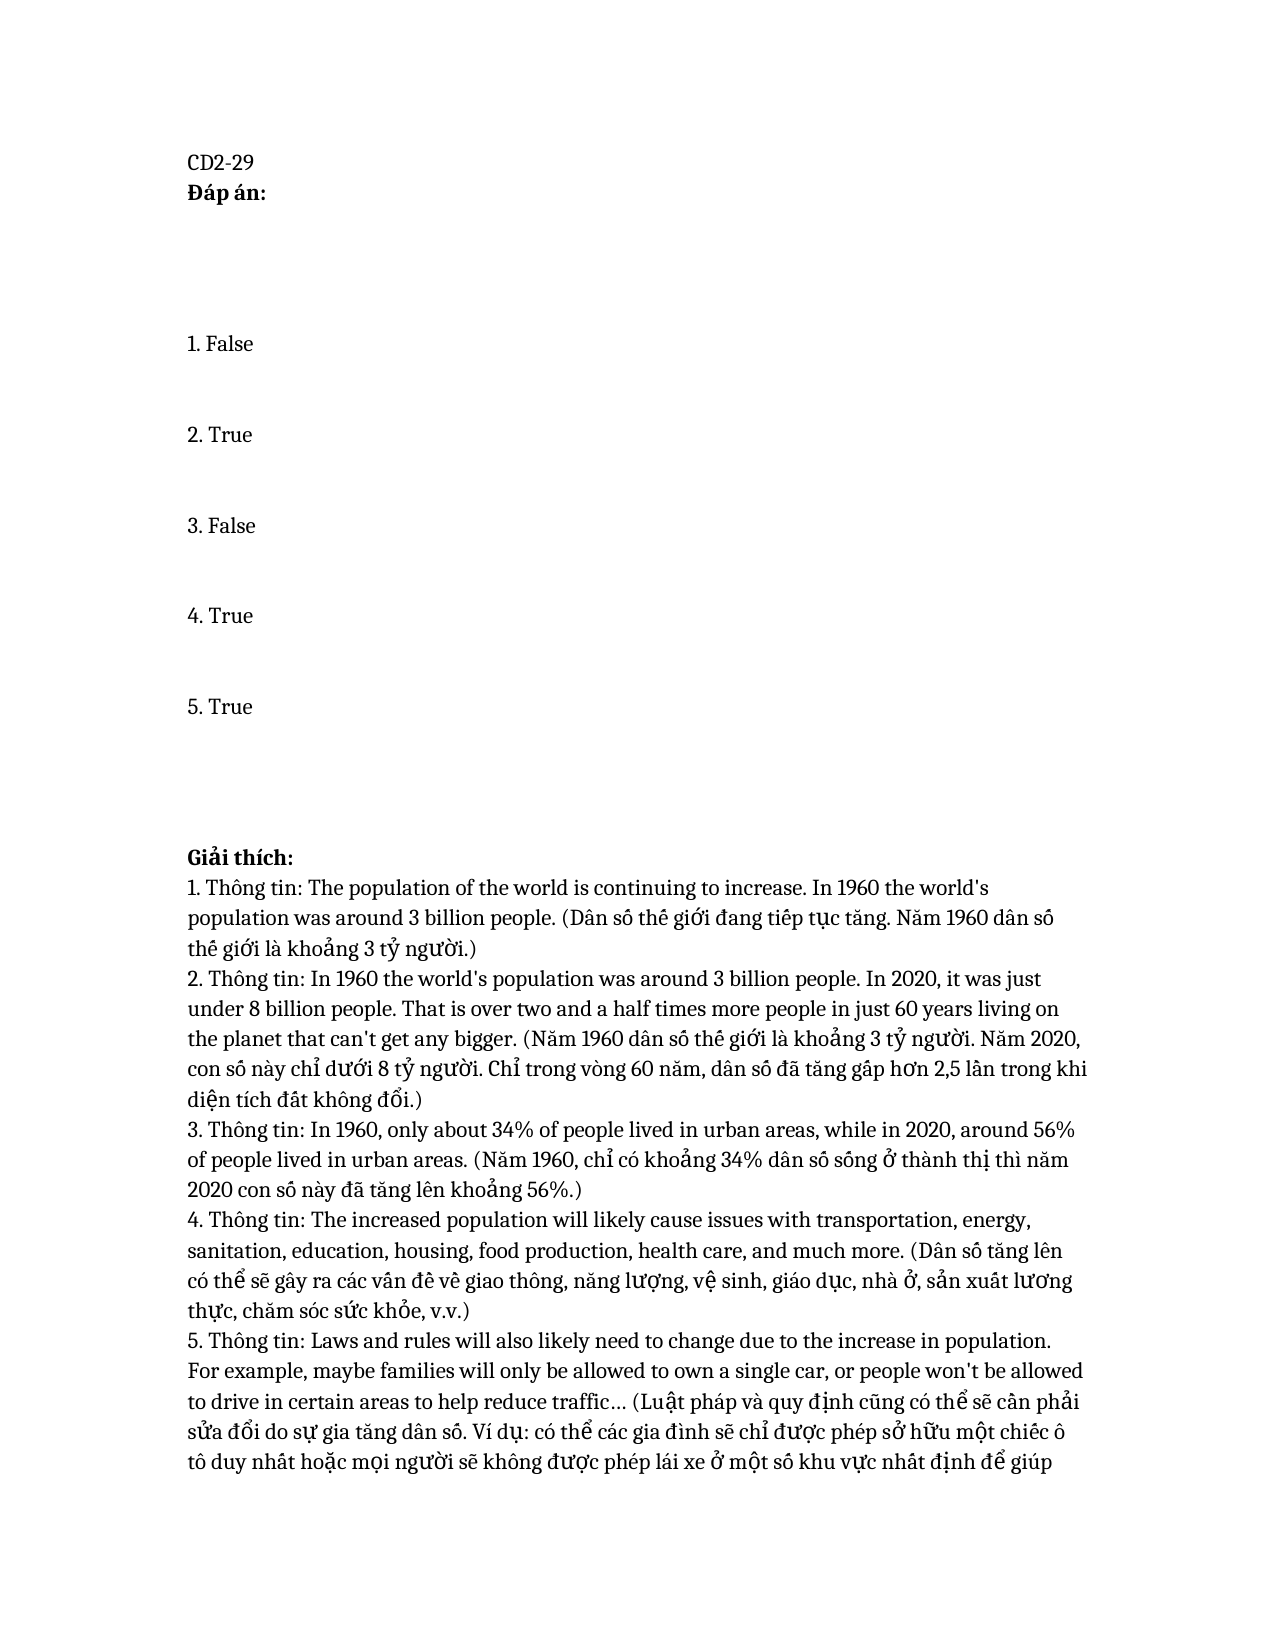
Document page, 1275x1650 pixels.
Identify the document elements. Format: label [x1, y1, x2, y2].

text [187, 150, 1087, 1475]
